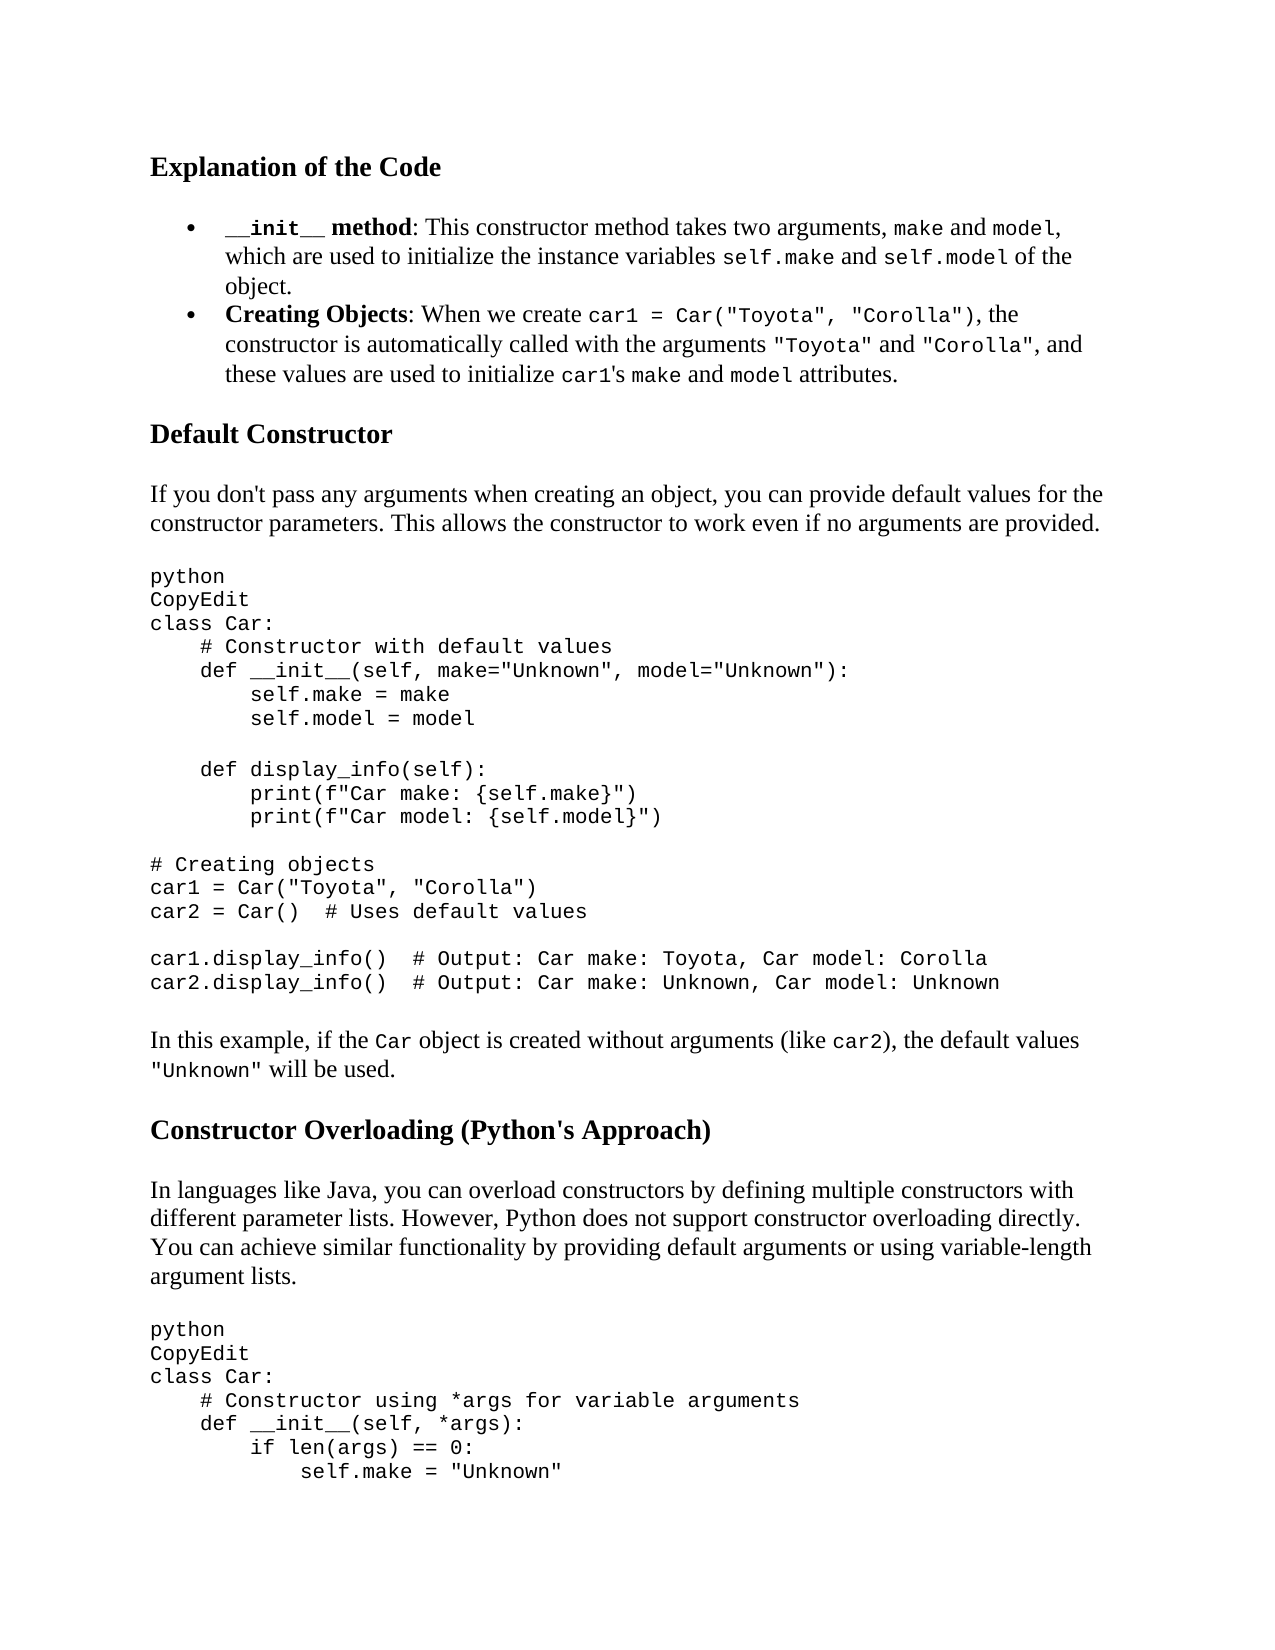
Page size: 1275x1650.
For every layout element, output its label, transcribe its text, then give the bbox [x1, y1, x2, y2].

text In languages like Java, you can overload constructors by defining multiple constructors with different parameter lists. However, Python does not support constructor overloading directly. You can achieve similar functionality by providing default arguments or using variable-length argument lists. [150, 1175, 1125, 1290]
text CopyEdit [150, 1342, 1125, 1366]
text self.make = make [150, 684, 1125, 707]
text class Car: [150, 1366, 1125, 1390]
text def __init__(self, make="Unknown", model="Unknown"): [150, 660, 1125, 684]
text CopyEdit [150, 589, 1125, 613]
text # Constructor using *args for variable arguments [150, 1390, 1125, 1413]
text self.make = "Unknown" [150, 1461, 1125, 1484]
text car2 = Car() # Uses default values [150, 901, 1125, 925]
text python [150, 1319, 1125, 1342]
text Constructor Overloading (Python's Approach) [150, 1113, 1125, 1146]
text # Creating objects [150, 854, 1125, 877]
text car1 = Car("Toyota", "Corolla") [150, 877, 1125, 901]
text class Car: [150, 613, 1125, 637]
list Creating Objects: When we create car1 = Car("Toyota", "Corolla"), the constructor is automatically called with the arguments "Toyota" and "Corolla", and these values are used to initialize car1's make and model attributes. [187, 299, 1125, 388]
text car2.display_info() # Output: Car make: Unknown, Car model: Unknown [150, 972, 1125, 996]
text car1.display_info() # Output: Car make: Toyota, Car model: Corolla [150, 948, 1125, 972]
text In this example, if the Car object is created without arguments (like car2), the default values "Unknown" will be used. [150, 1025, 1125, 1084]
text def __init__(self, *args): [150, 1413, 1125, 1437]
text if len(args) == 0: [150, 1437, 1125, 1461]
text Explanation of the Code [150, 150, 1125, 182]
text # Constructor with default values [150, 637, 1125, 660]
text self.model = model [150, 707, 1125, 731]
list __init__ method: This constructor method takes two arguments, make and model, which are used to initialize the instance variables self.make and self.model of the object. [187, 212, 1125, 299]
text def display_info(self): [150, 759, 1125, 783]
text print(f"Car model: {self.model}") [150, 806, 1125, 830]
text python [150, 566, 1125, 589]
text If you don't pass any arguments when creating an object, you can provide default values for the constructor parameters. This allows the constructor to work even if no arguments are provided. [150, 479, 1125, 536]
text print(f"Car make: {self.make}") [150, 783, 1125, 806]
text Default Constructor [150, 417, 1125, 450]
